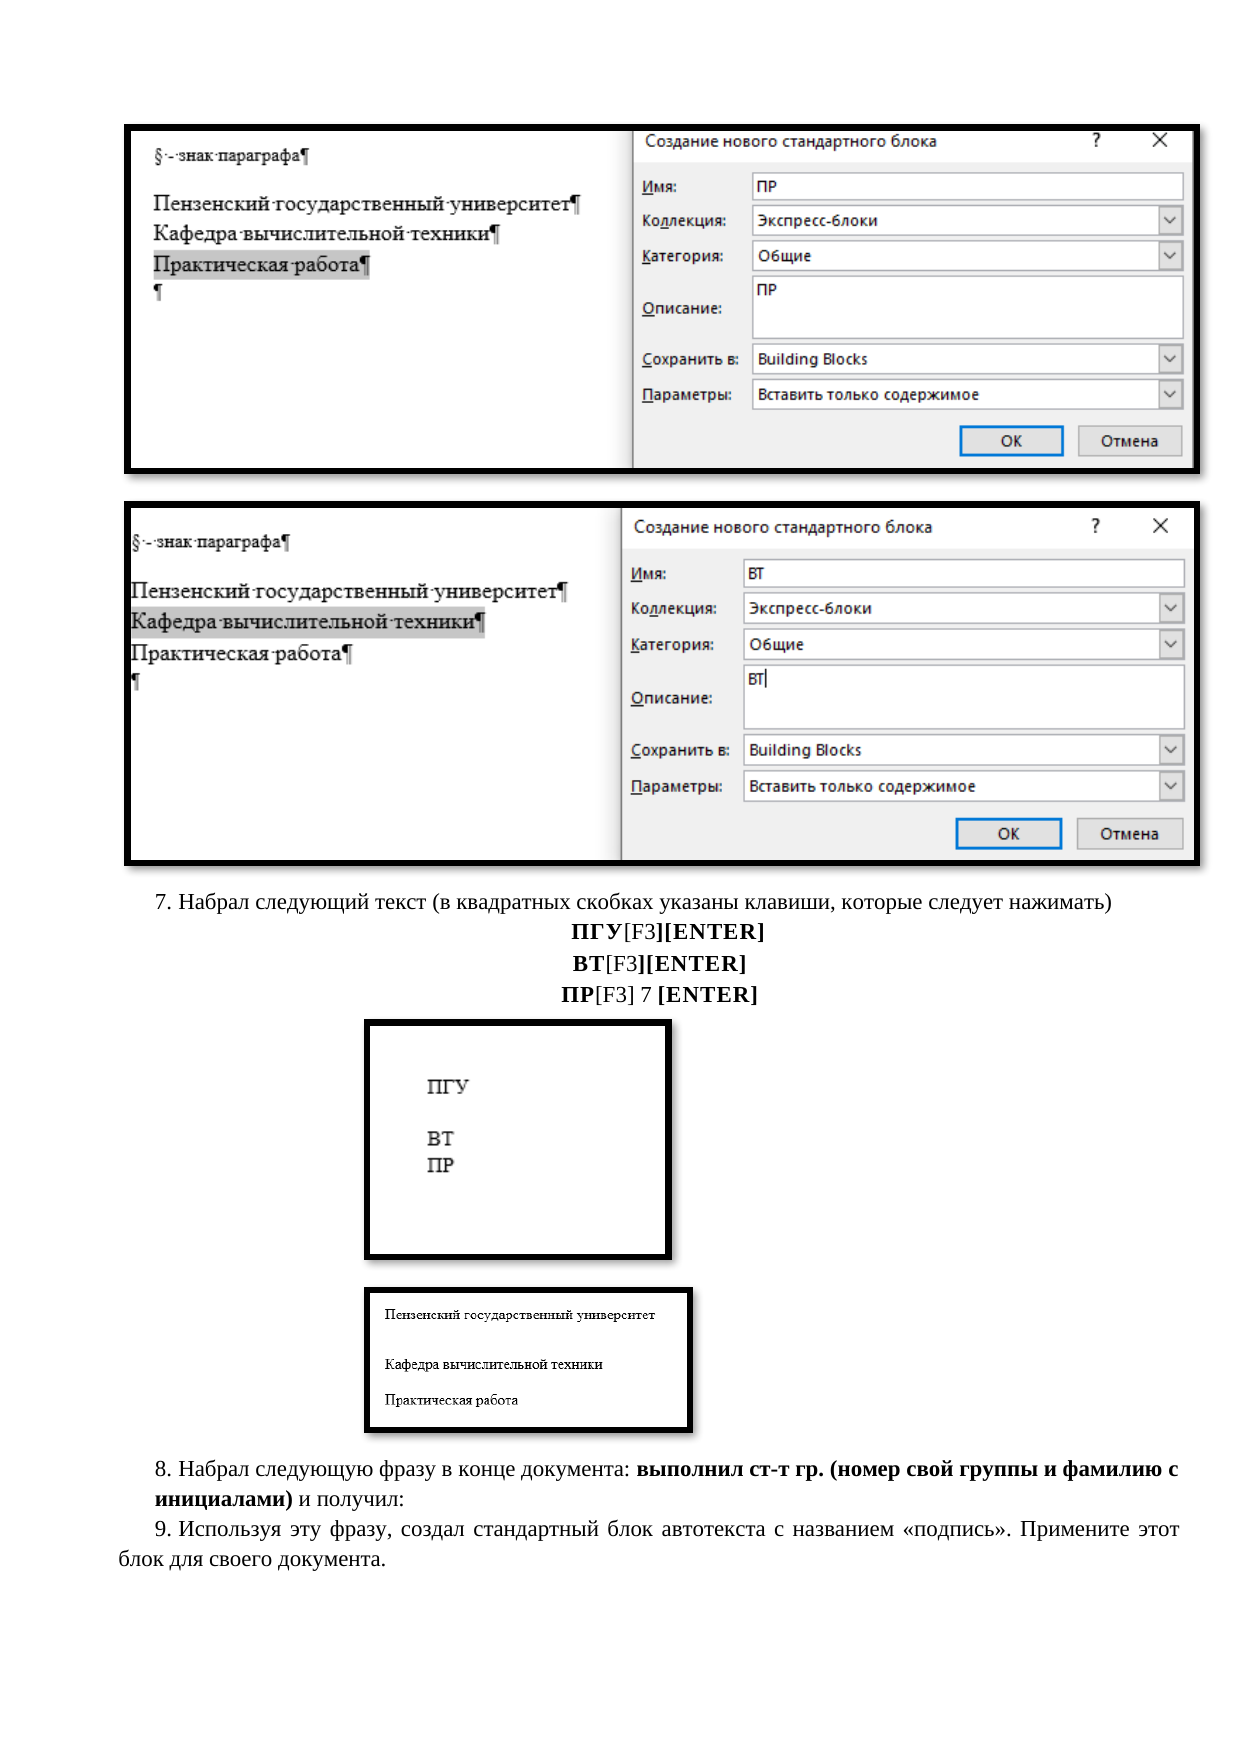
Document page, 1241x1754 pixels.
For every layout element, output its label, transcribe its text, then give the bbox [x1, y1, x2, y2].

text 9. Используя эту фразу, создал стандартный блок автотекста с названием «подпись». Примените этот блок для своего документа. [118, 1515, 1181, 1572]
text 8. Набрал следующую фразу в конце документа: выполнил ст-т гр. (номер свой группы и фамилию с инициалами) и получил: [154, 1455, 1181, 1511]
text ПP[F3] 7 [ENTER] [358, 981, 961, 1008]
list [118, 118, 1181, 883]
picture [131, 508, 1194, 860]
text ВT[F3][ENTER] [358, 950, 961, 976]
picture [370, 1293, 687, 1427]
picture [131, 131, 1194, 468]
list Набрал следующий текст (в квадратных скобках указаны клавиши, которые следует нажимать) [118, 888, 1181, 914]
text ПГУ[F3][ENTER] [154, 918, 1181, 944]
picture [370, 1026, 665, 1254]
